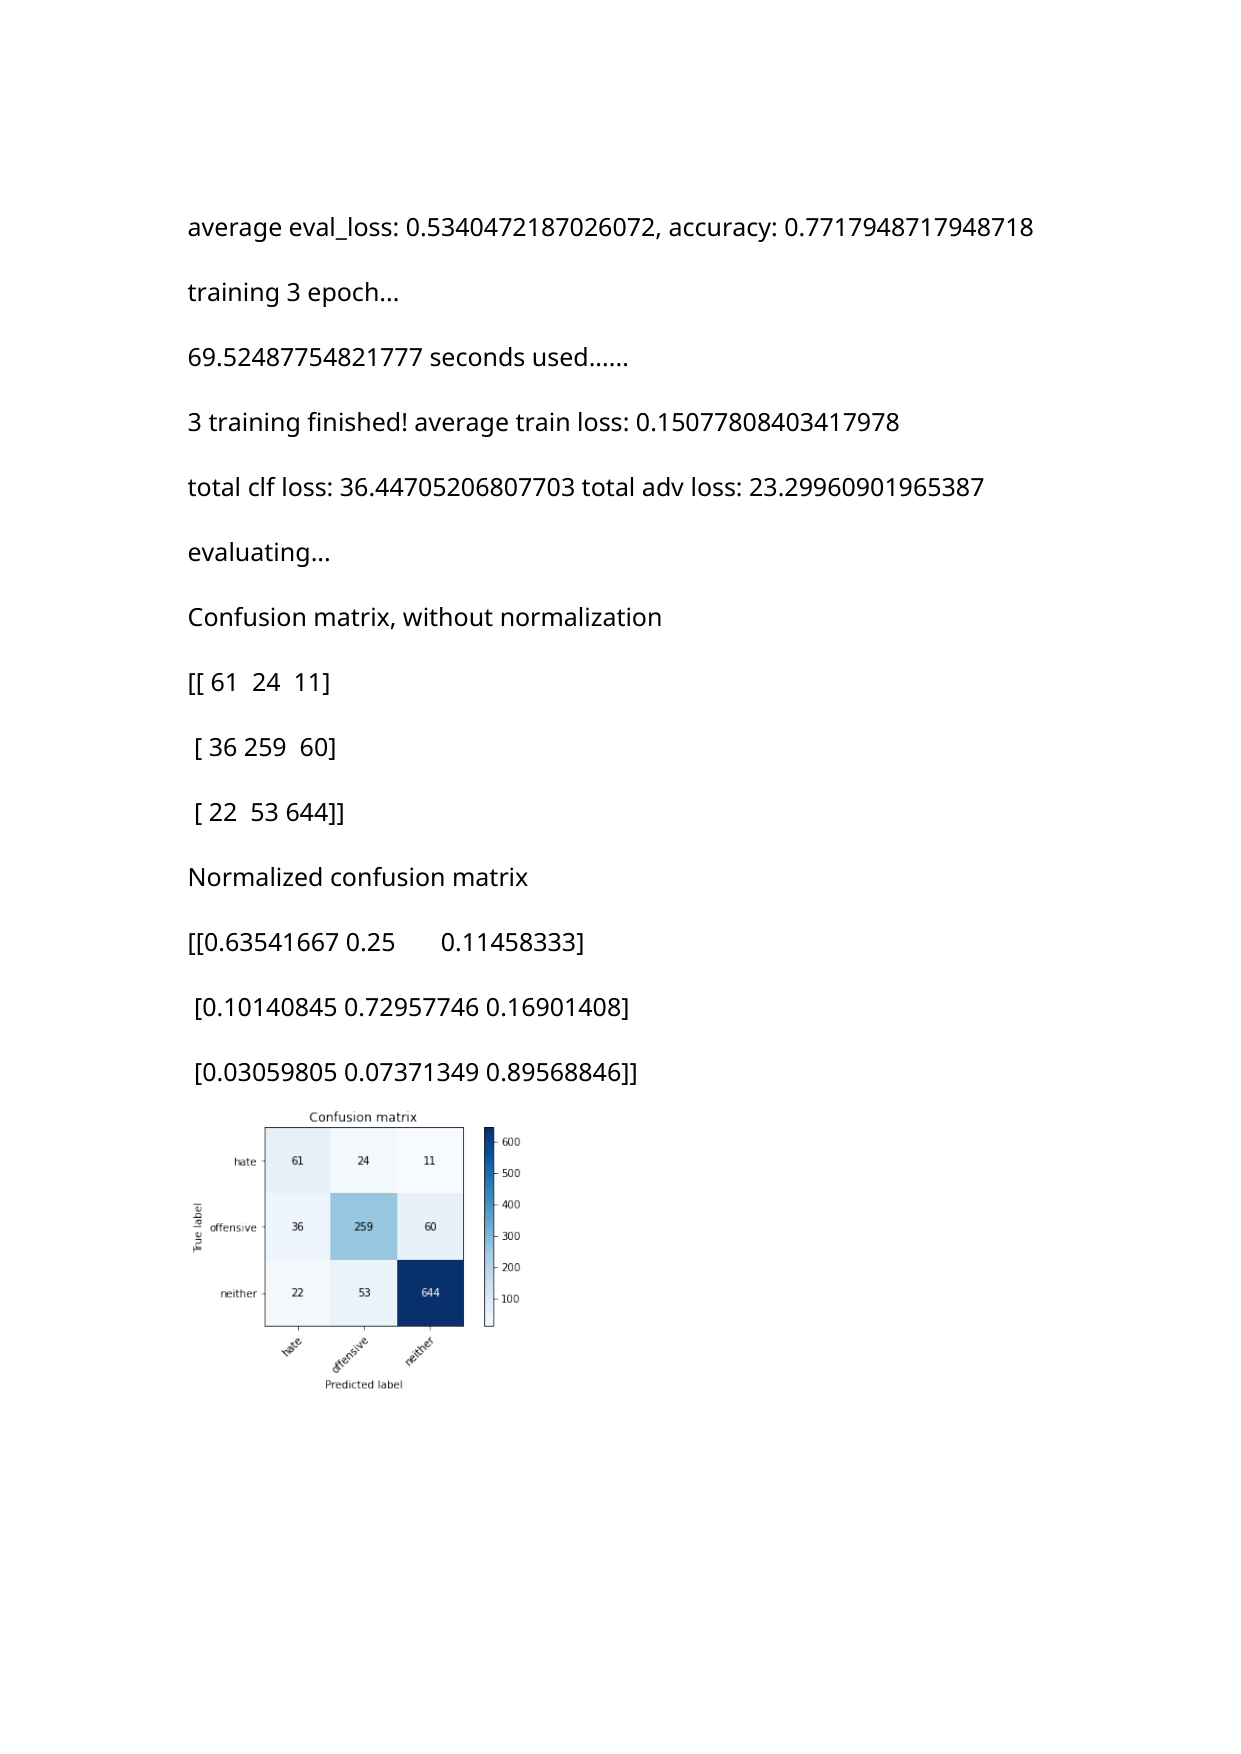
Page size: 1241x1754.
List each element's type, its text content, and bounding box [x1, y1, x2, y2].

text total clf loss: 36.44705206807703 total adv loss: 23.29960901965387 [187, 454, 1053, 519]
text evaluating... [187, 519, 1053, 584]
text [[0.63541667 0.25 0.11458333] [187, 909, 1053, 974]
text [ 36 259 60] [187, 714, 1053, 779]
text 69.52487754821777 seconds used...... [187, 324, 1053, 389]
text 3 training finished! average train loss: 0.15077808403417978 [187, 389, 1053, 454]
text Normalized confusion matrix [187, 844, 1053, 909]
picture [187, 1104, 528, 1397]
text [0.03059805 0.07371349 0.89568846]] [187, 1039, 1053, 1104]
text [ 22 53 644]] [187, 779, 1053, 844]
text [[ 61 24 11] [187, 649, 1053, 714]
text average eval_loss: 0.5340472187026072, accuracy: 0.7717948717948718 [187, 194, 1053, 259]
text [0.10140845 0.72957746 0.16901408] [187, 974, 1053, 1039]
text Confusion matrix, without normalization [187, 584, 1053, 649]
text training 3 epoch... [187, 259, 1053, 324]
